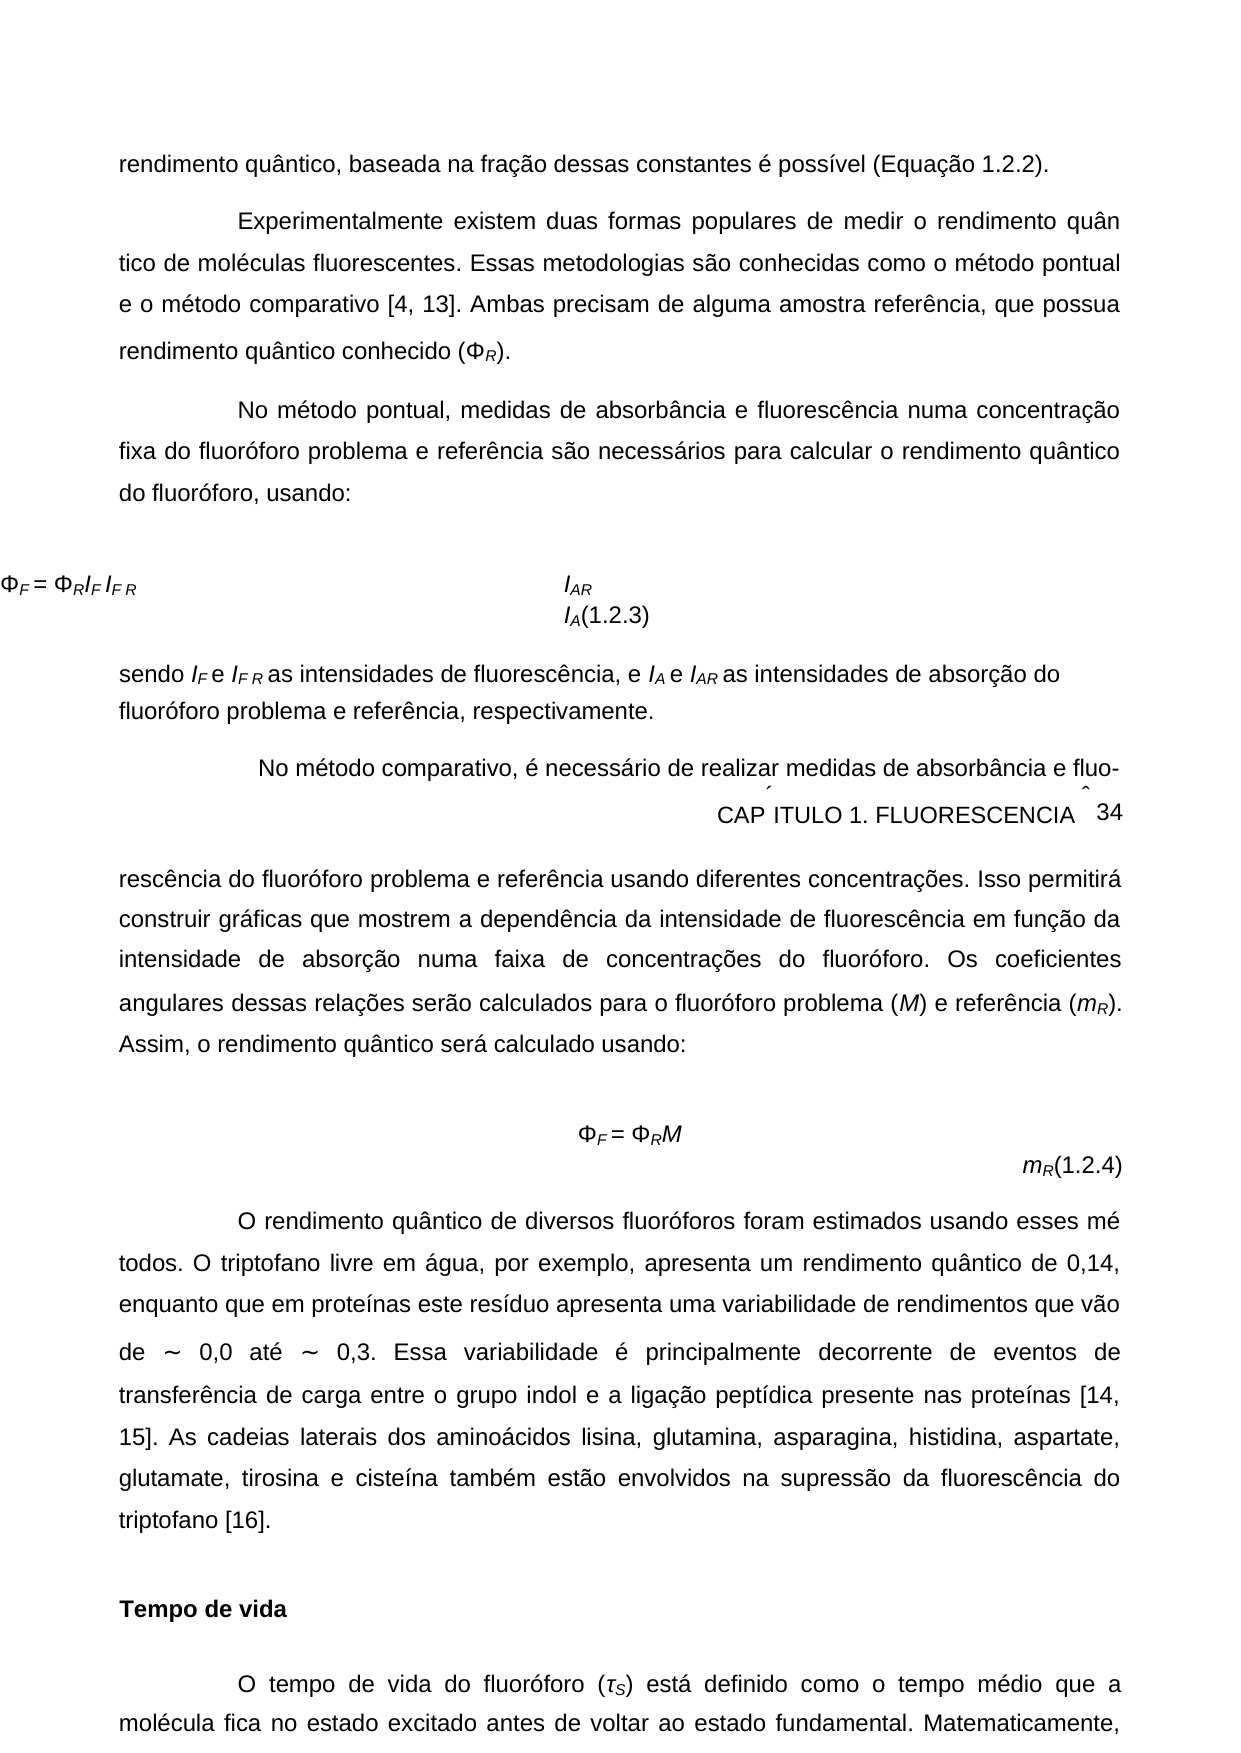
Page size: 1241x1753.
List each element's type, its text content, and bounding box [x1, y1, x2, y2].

text Tempo de vida [119, 1595, 1127, 1623]
text O rendimento quântico de diversos fluoróforos foram estimados usando esses mé todos. O triptofano livre em água, por exemplo, apresenta um rendimento quântico de 0,14, enquanto que em proteínas este resíduo apresenta uma variabilidade de rendimentos que vão de ∼ 0,0 até ∼ 0,3. Essa variabilidade é principalmente decorrente de eventos de transferência de carga entre o grupo indol e a ligação peptídica presente nas proteínas [14, 15]. As cadeias laterais dos aminoácidos lisina, glutamina, asparagina, histidina, aspartate, glutamate, tirosina e cisteína também estão envolvidos na supressão da fluorescência do triptofano [16]. [118, 1207, 1122, 1533]
text ΦF = ΦRM [0, 1117, 682, 1148]
text ΦF = ΦRIF IF R [0, 567, 563, 598]
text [119, 1667, 1122, 1737]
text rescência do fluoróforo problema e referência usando diferentes concentrações. Isso permitirá construir gráficas que mostrem a dependência da intensidade de fluorescência em função da intensidade de absorção numa faixa de concentrações do fluoróforo. Os coeficientes angulares dessas relações serão calculados para o fluoróforo problema (M) e referência (mR). Assim, o rendimento quântico será calculado usando: [119, 864, 1123, 1057]
text sendo IF e IF R as intensidades de fluorescência, e IA e IAR as intensidades de absorção do fluoróforo problema e referência, respectivamente. [119, 657, 1122, 724]
text Experimentalmente existem duas formas populares de medir o rendimento quân tico de moléculas fluorescentes. Essas metodologias são conhecidas como o método pontual e o método comparativo [4, 13]. Ambas precisam de alguma amostra referência, que possua rendimento quântico conhecido (ΦR). [118, 207, 1122, 365]
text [119, 150, 1122, 178]
text IAR [563, 567, 1127, 598]
text IA(1.2.3) [563, 598, 1127, 630]
text mR(1.2.4) [0, 1148, 1123, 1180]
text No método pontual, medidas de absorbância e fluorescência numa concentração fixa do fluoróforo problema e referência são necessários para calcular o rendimento quântico do fluoróforo, usando: [119, 396, 1122, 507]
text CAP´ITULO 1. FLUORESCENCIA ˆ 34 [0, 782, 1123, 828]
text No método comparativo, é necessário de realizar medidas de absorbância e fluo- [0, 754, 1121, 782]
